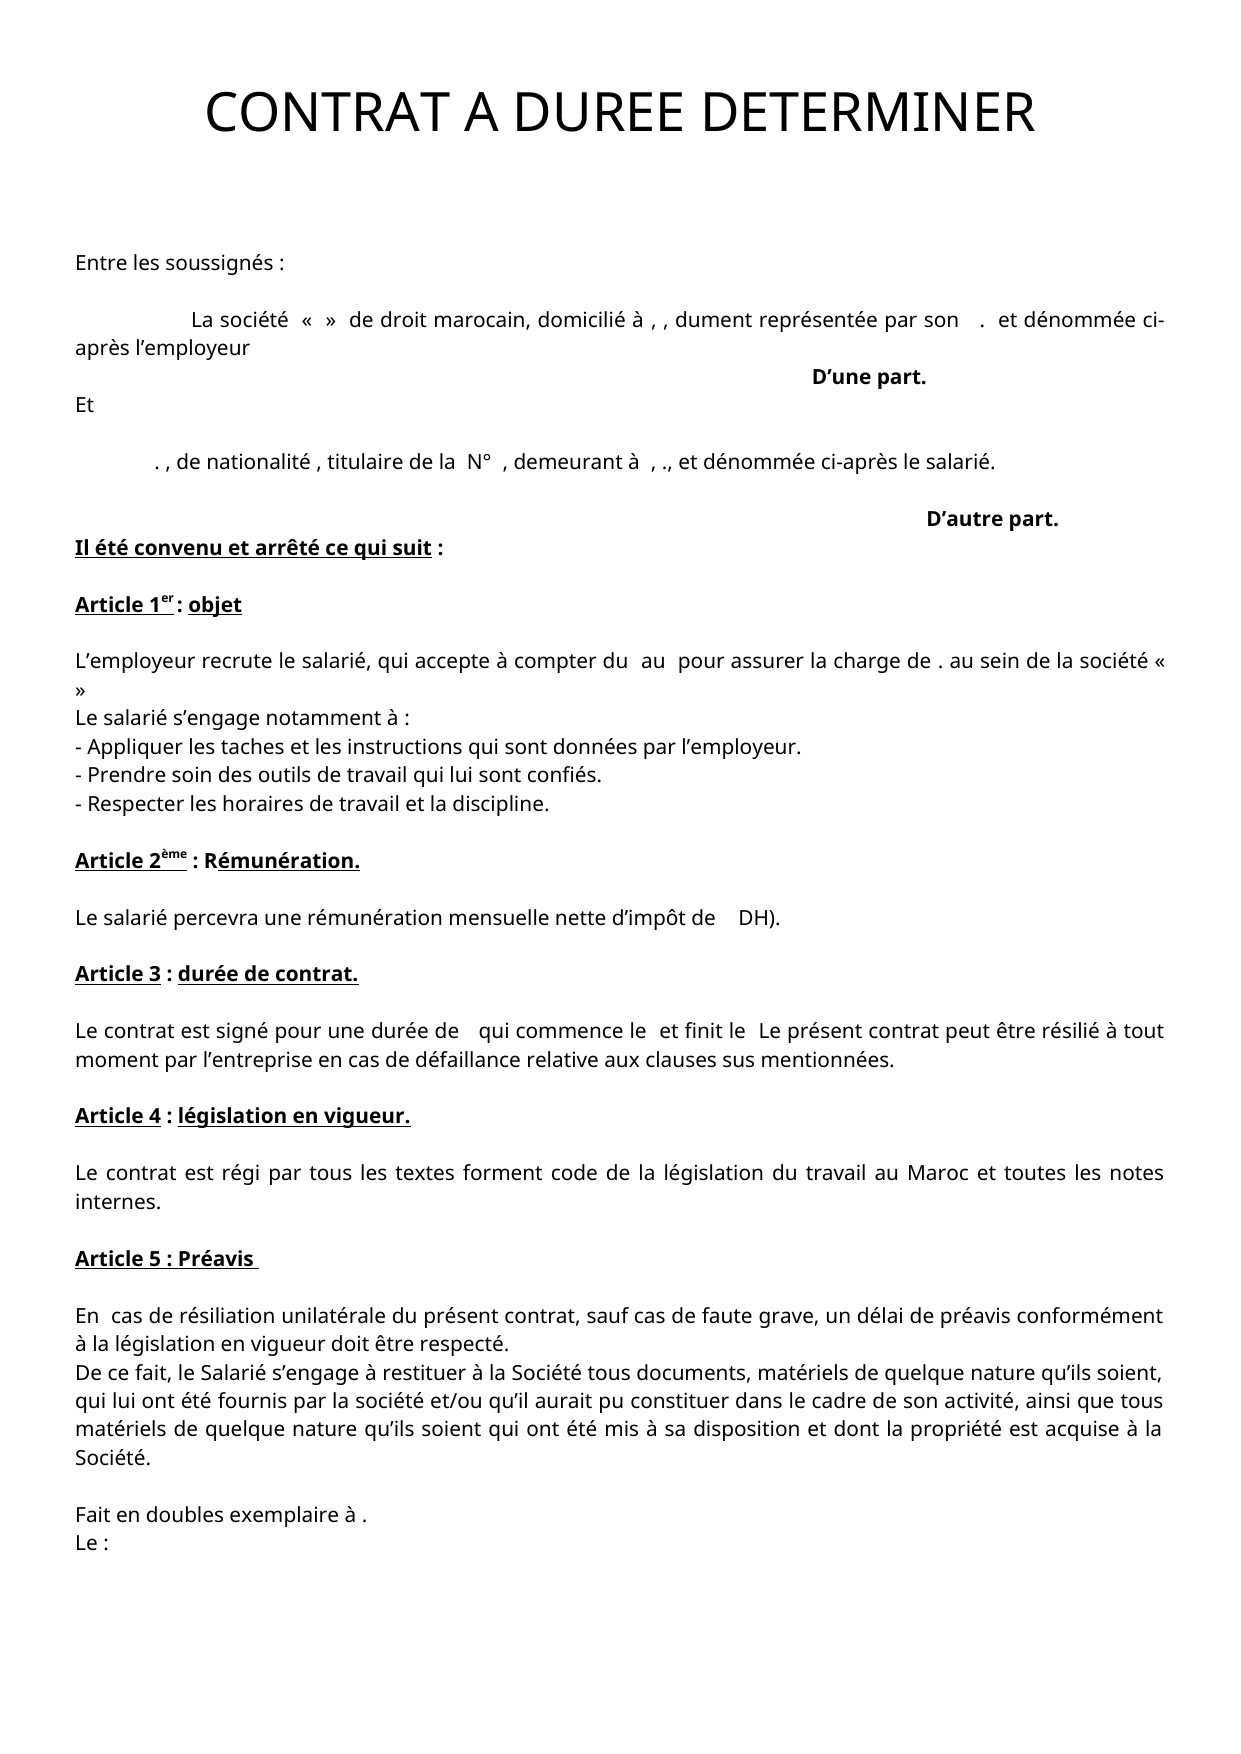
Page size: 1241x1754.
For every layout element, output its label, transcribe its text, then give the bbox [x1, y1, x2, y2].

text Article 1er : objet [75, 590, 1165, 618]
text D’autre part. [812, 504, 1165, 533]
text L’employeur recrute le salarié, qui accepte à compter du au pour assurer la charge de . au sein de la société « » [75, 647, 1165, 703]
text - Appliquer les taches et les instructions qui sont données par l’employeur. [75, 732, 1165, 760]
text Fait en doubles exemplaire à . [75, 1500, 1165, 1528]
text Le salarié s’engage notamment à : [75, 703, 1165, 732]
text - Respecter les horaires de travail et la discipline. [75, 789, 1165, 817]
text Le salarié percevra une rémunération mensuelle nette d’impôt de DH). [75, 903, 1165, 931]
text En cas de résiliation unilatérale du présent contrat, sauf cas de faute grave, un délai de préavis conformément à la législation en vigueur doit être respecté. [75, 1301, 1165, 1358]
text D’une part. [75, 362, 1165, 390]
text De ce fait, le Salarié s’engage à restituer à la Société tous documents, matériels de quelque nature qu’ils soient, qui lui ont été fournis par la société et/ou qu’il aurait pu constituer dans le cadre de son activité, ainsi que tous matériels de quelque nature qu’ils soient qui ont été mis à sa disposition et dont la propriété est acquise à la Société. [75, 1358, 1165, 1471]
text La société « » de droit marocain, domicilié à , , dument représentée par son . et dénommée ci-après l’employeur [75, 305, 1165, 362]
text Le contrat est signé pour une durée de qui commence le et finit le Le présent contrat peut être résilié à tout moment par l’entreprise en cas de défaillance relative aux clauses sus mentionnées. [75, 1016, 1165, 1073]
text Il été convenu et arrêté ce qui suit : [75, 533, 1165, 561]
text . , de nationalité , titulaire de la N° , demeurant à , ., et dénommée ci-après le salarié. [75, 447, 1165, 476]
text Le : [75, 1528, 1165, 1557]
text - Prendre soin des outils de travail qui lui sont confiés. [75, 760, 1165, 789]
text Article 5 : Préavis [75, 1244, 1165, 1272]
text Entre les soussignés : [75, 248, 1165, 277]
text Le contrat est régi par tous les textes forment code de la législation du travail au Maroc et toutes les notes internes. [75, 1158, 1165, 1215]
text Article 3 : durée de contrat. [75, 959, 1165, 988]
text Et [75, 390, 1165, 419]
text Article 4 : législation en vigueur. [75, 1102, 1165, 1130]
text Article 2ème : Rémunération. [75, 846, 1165, 874]
